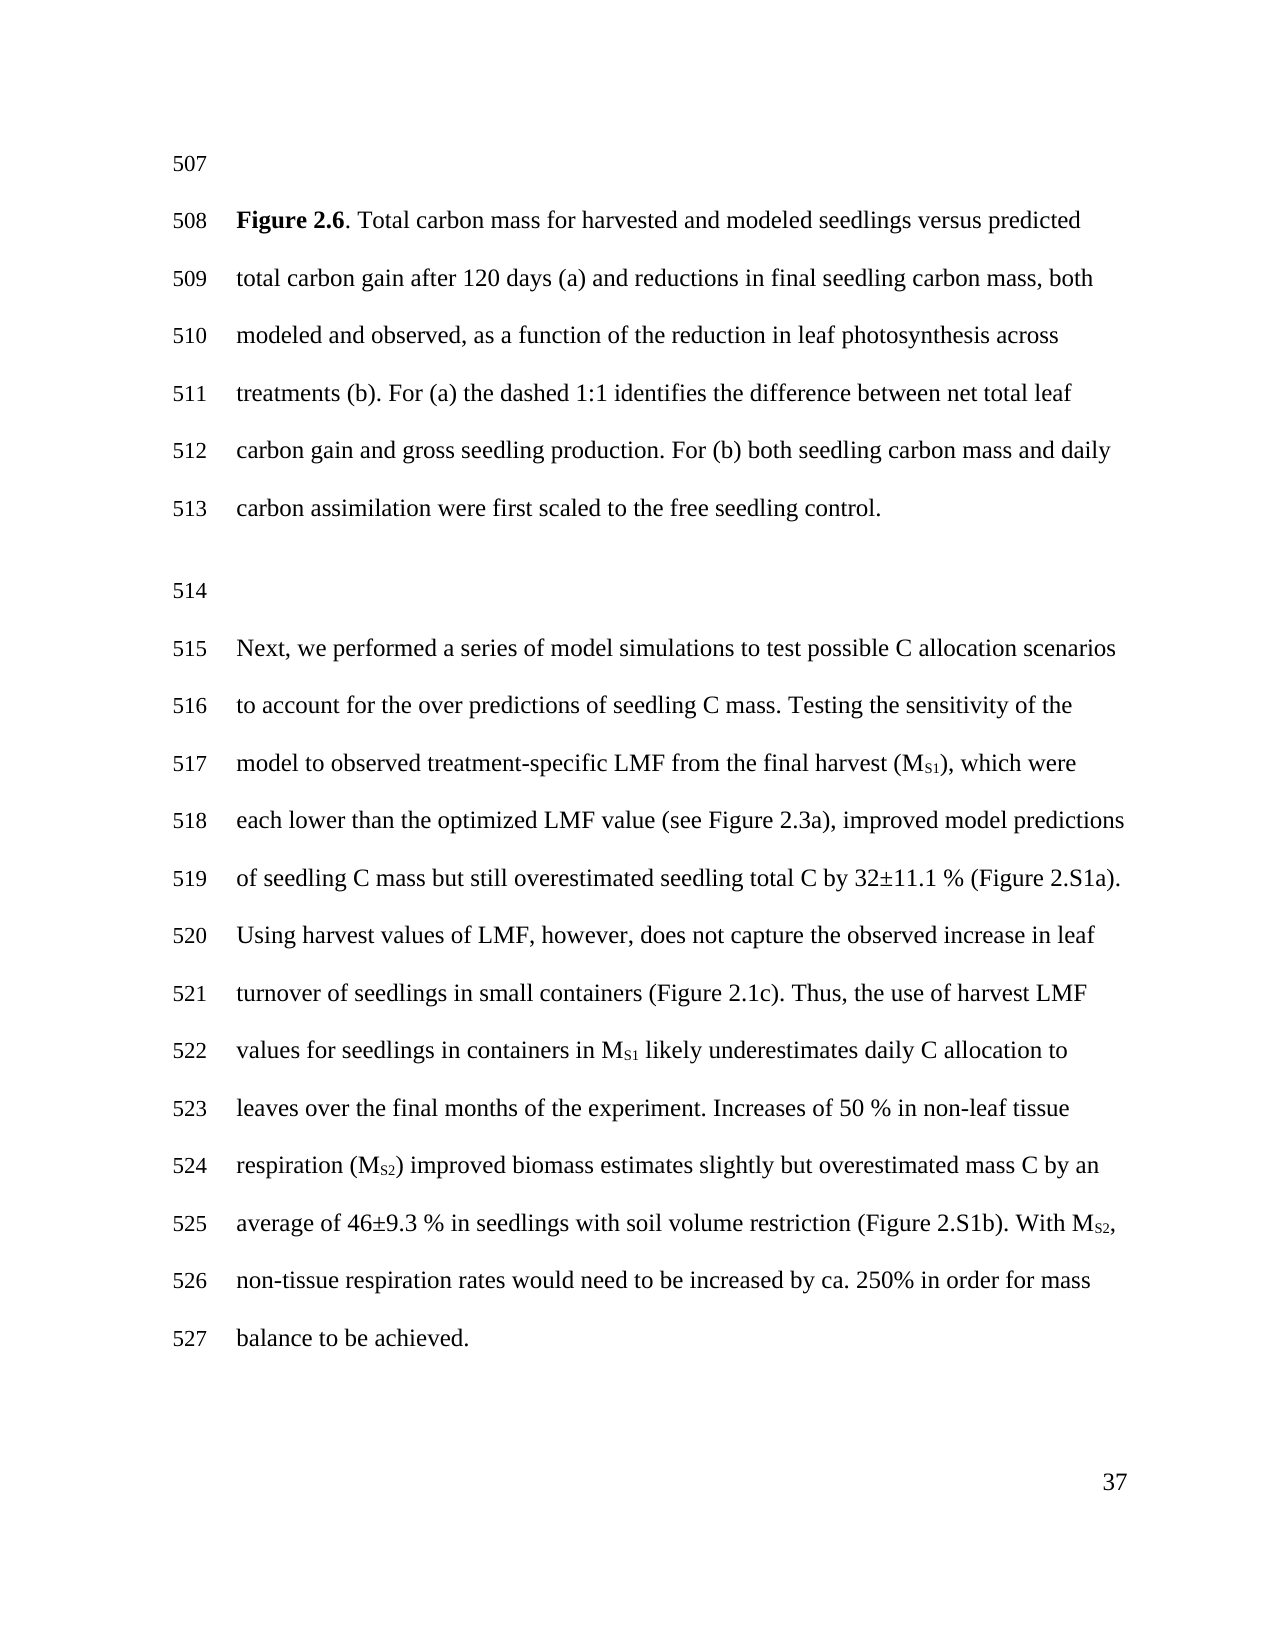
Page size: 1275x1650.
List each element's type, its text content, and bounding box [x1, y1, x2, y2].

text Next, we performed a series of model simulations to test possible C allocation scenarios to account for the over predictions of seedling C mass. Testing the sensitivity of the model to observed treatment-specific LMF from the final harvest (MS1), which were each lower than the optimized LMF value (see Figure 2.3a), improved model predictions of seedling C mass but still overestimated seedling total C by 32±11.1 % (Figure 2.S1a). Using harvest values of LMF, however, does not capture the observed increase in leaf turnover of seedlings in small containers (Figure 2.1c). Thus, the use of harvest LMF values for seedlings in containers in MS1 likely underestimates daily C allocation to leaves over the final months of the experiment. Increases of 50 % in non-leaf tissue respiration (MS2) improved biomass estimates slightly but overestimated mass C by an average of 46±9.3 % in seedlings with soil volume restriction (Figure 2.S1b). With MS2, non-tissue respiration rates would need to be increased by ca. 250% in order for mass balance to be achieved. [236, 575, 1127, 1351]
